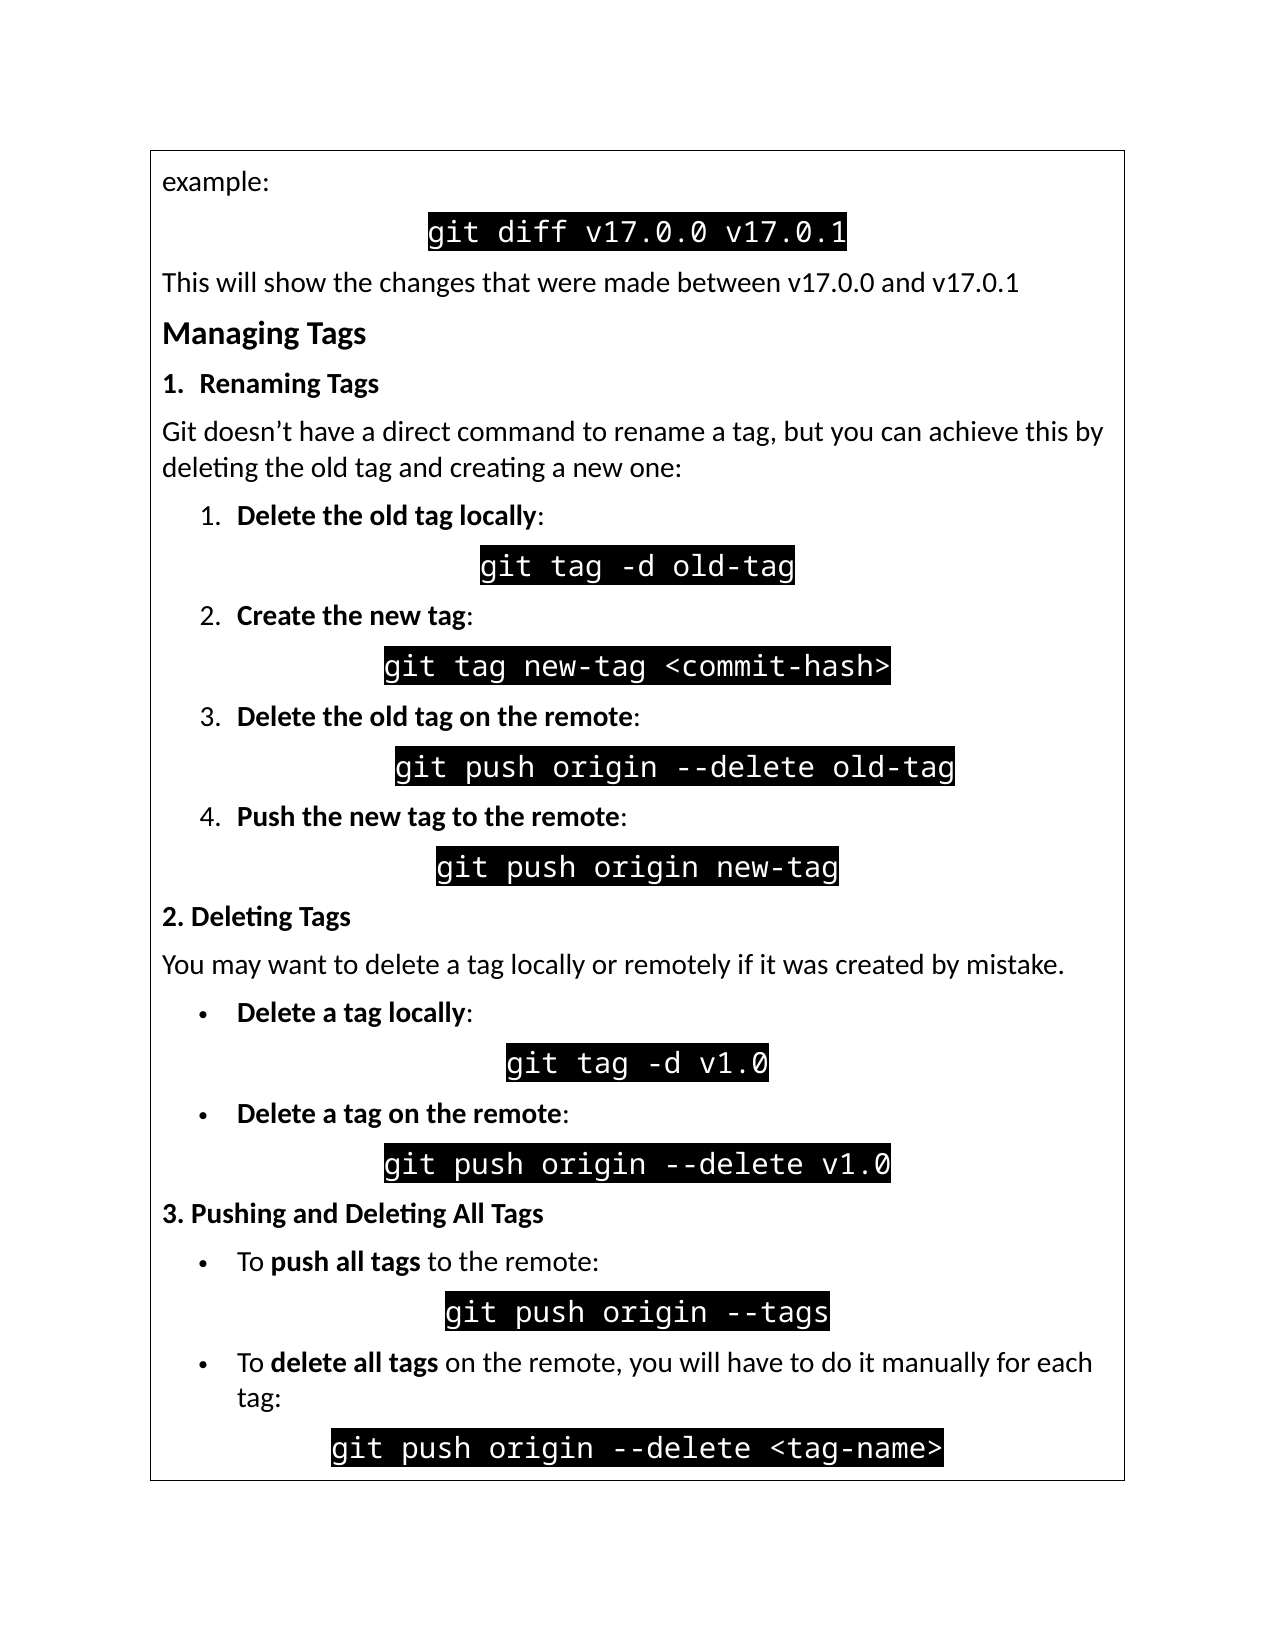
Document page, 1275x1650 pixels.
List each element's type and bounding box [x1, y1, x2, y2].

table_header [151, 151, 1124, 1479]
